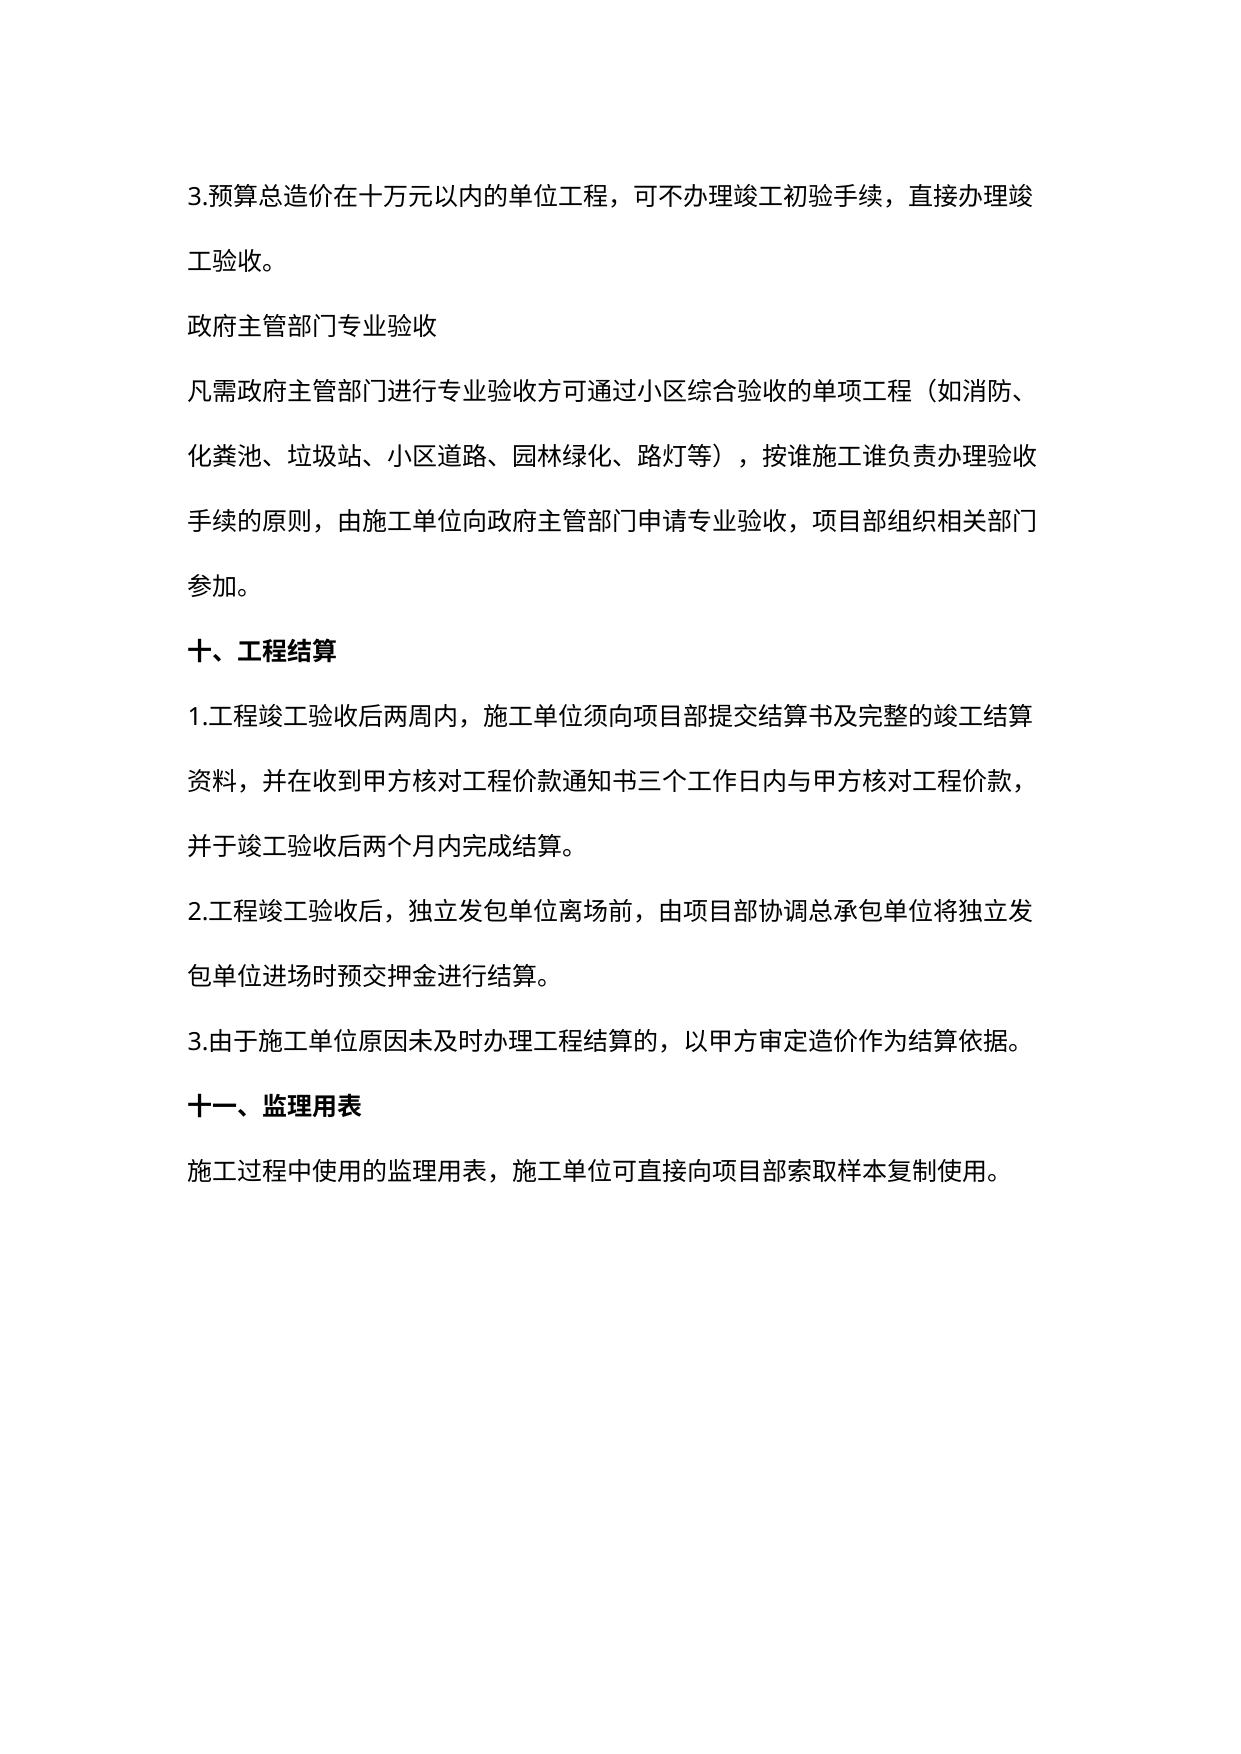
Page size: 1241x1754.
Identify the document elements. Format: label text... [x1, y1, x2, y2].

subtitle 十一、监理用表 [187, 1072, 1053, 1137]
text 凡需政府主管部门进行专业验收方可通过小区综合验收的单项工程（如消防、化粪池、垃圾站、小区道路、园林绿化、路灯等），按谁施工谁负责办理验收手续的原则，由施工单位向政府主管部门申请专业验收，项目部组织相关部门参加。 [187, 357, 1053, 617]
text 政府主管部门专业验收 [187, 292, 1053, 357]
subtitle 十、工程结算 [187, 617, 1053, 682]
text 施工过程中使用的监理用表，施工单位可直接向项目部索取样本复制使用。 [187, 1137, 1053, 1202]
text 2.工程竣工验收后，独立发包单位离场前，由项目部协调总承包单位将独立发包单位进场时预交押金进行结算。 [187, 877, 1053, 1007]
text 3.由于施工单位原因未及时办理工程结算的，以甲方审定造价作为结算依据。 [187, 1007, 1053, 1072]
text 3.预算总造价在十万元以内的单位工程，可不办理竣工初验手续，直接办理竣工验收。 [187, 162, 1053, 292]
text 1.工程竣工验收后两周内，施工单位须向项目部提交结算书及完整的竣工结算资料，并在收到甲方核对工程价款通知书三个工作日内与甲方核对工程价款，并于竣工验收后两个月内完成结算。 [187, 682, 1053, 877]
